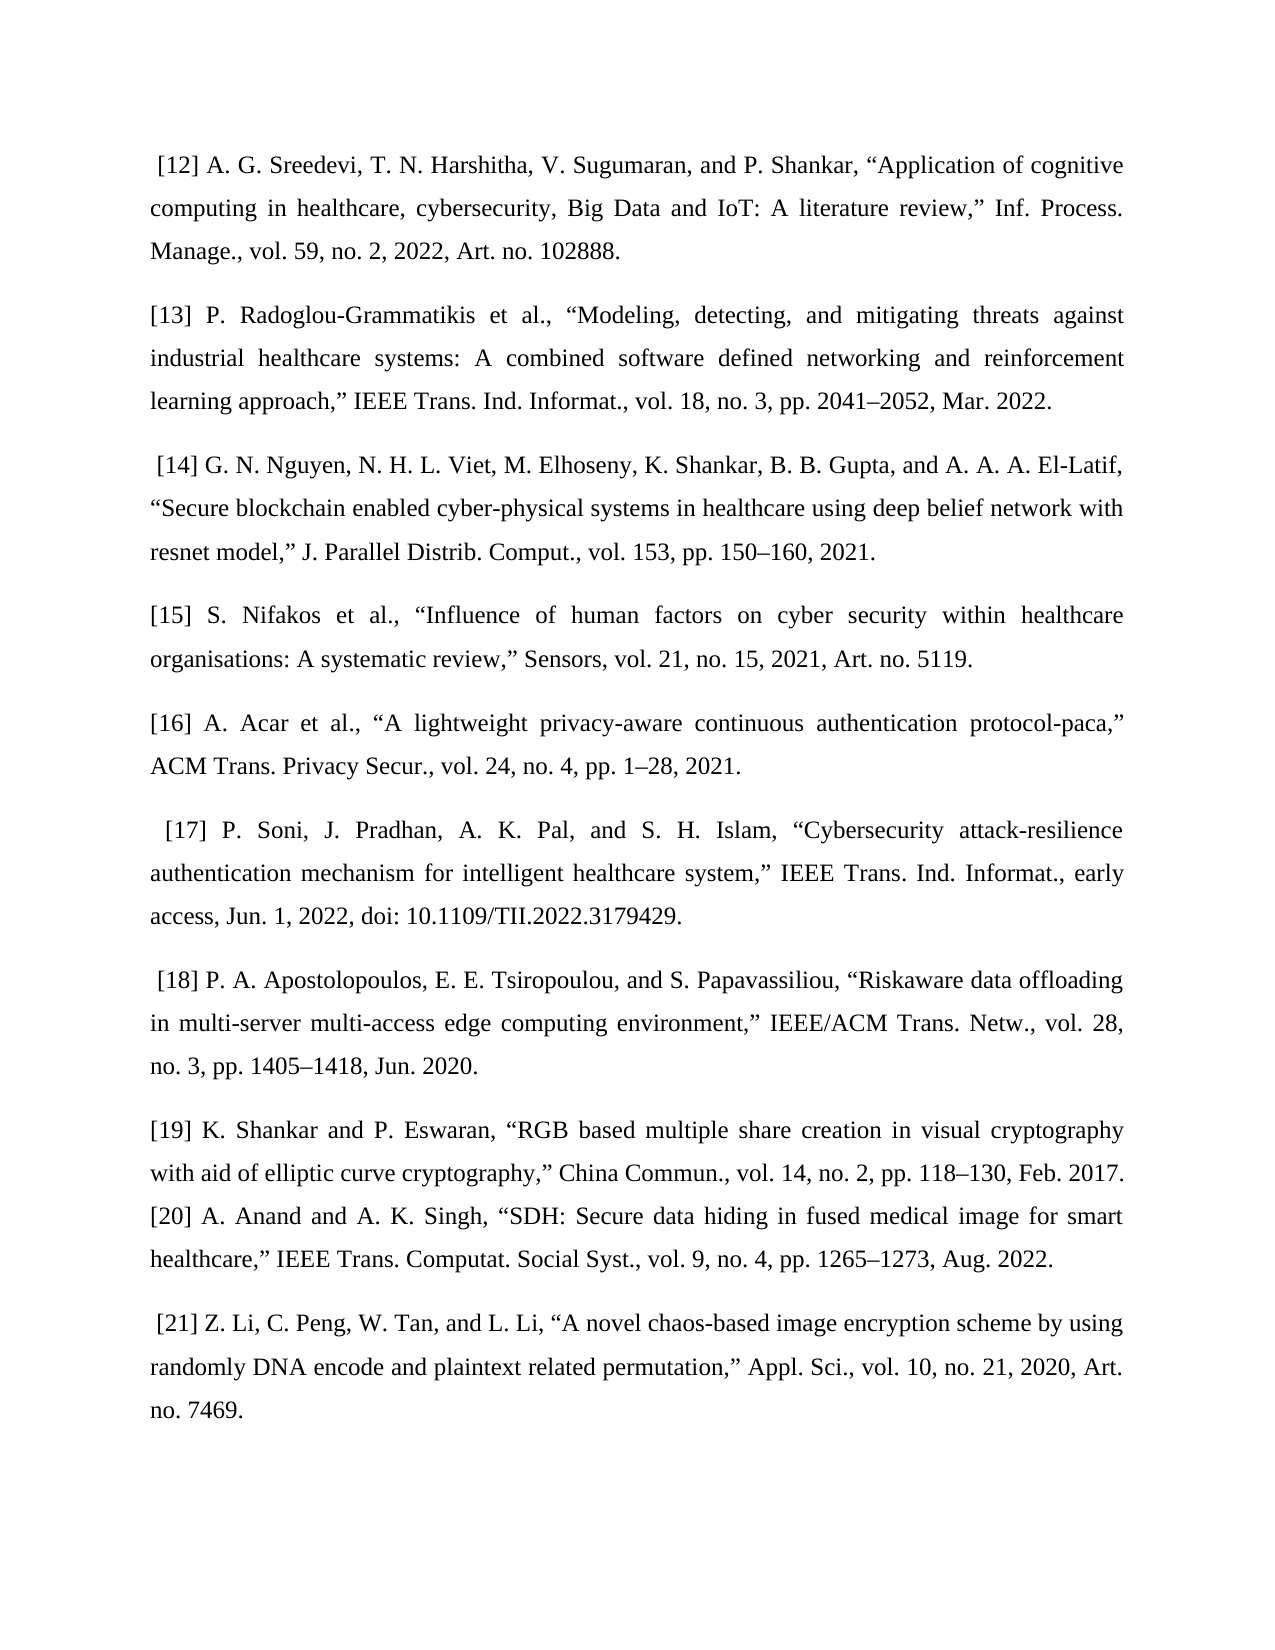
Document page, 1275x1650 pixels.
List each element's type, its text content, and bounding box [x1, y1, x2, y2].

text [16] A. Acar et al., “A lightweight privacy-aware continuous authentication protocol-paca,” ACM Trans. Privacy Secur., vol. 24, no. 4, pp. 1–28, 2021. [150, 708, 1125, 779]
text [17] P. Soni, J. Pradhan, A. K. Pal, and S. H. Islam, “Cybersecurity attack-resilience authentication mechanism for intelligent healthcare system,” IEEE Trans. Ind. Informat., early access, Jun. 1, 2022, doi: 10.1109/TII.2022.3179429. [150, 815, 1125, 930]
text [18] P. A. Apostolopoulos, E. E. Tsiropoulou, and S. Papavassiliou, “Riskaware data offloading in multi-server multi-access edge computing environment,” IEEE/ACM Trans. Netw., vol. 28, no. 3, pp. 1405–1418, Jun. 2020. [150, 965, 1125, 1080]
text [21] Z. Li, C. Peng, W. Tan, and L. Li, “A novel chaos-based image encryption scheme by using randomly DNA encode and plaintext related permutation,” Appl. Sci., vol. 10, no. 21, 2020, Art. no. 7469. [150, 1308, 1125, 1423]
text [14] G. N. Nguyen, N. H. L. Viet, M. Elhoseny, K. Shankar, B. B. Gupta, and A. A. A. El-Latif, “Secure blockchain enabled cyber-physical systems in healthcare using deep belief network with resnet model,” J. Parallel Distrib. Comput., vol. 153, pp. 150–160, 2021. [150, 450, 1125, 565]
text [15] S. Nifakos et al., “Influence of human factors on cyber security within healthcare organisations: A systematic review,” Sensors, vol. 21, no. 15, 2021, Art. no. 5119. [150, 601, 1125, 672]
text [13] P. Radoglou-Grammatikis et al., “Modeling, detecting, and mitigating threats against industrial healthcare systems: A combined software defined networking and reinforcement learning approach,” IEEE Trans. Ind. Informat., vol. 18, no. 3, pp. 2041–2052, Mar. 2022. [150, 300, 1125, 415]
text [19] K. Shankar and P. Eswaran, “RGB based multiple share creation in visual cryptography with aid of elliptic curve cryptography,” China Commun., vol. 14, no. 2, pp. 118–130, Feb. 2017. [20] A. Anand and A. K. Singh, “SDH: Secure data hiding in fused medical image for smart healthcare,” IEEE Trans. Computat. Social Syst., vol. 9, no. 4, pp. 1265–1273, Aug. 2022. [150, 1115, 1125, 1273]
text [12] A. G. Sreedevi, T. N. Harshitha, V. Sugumaran, and P. Shankar, “Application of cognitive computing in healthcare, cybersecurity, Big Data and IoT: A literature review,” Inf. Process. Manage., vol. 59, no. 2, 2022, Art. no. 102888. [150, 150, 1125, 265]
